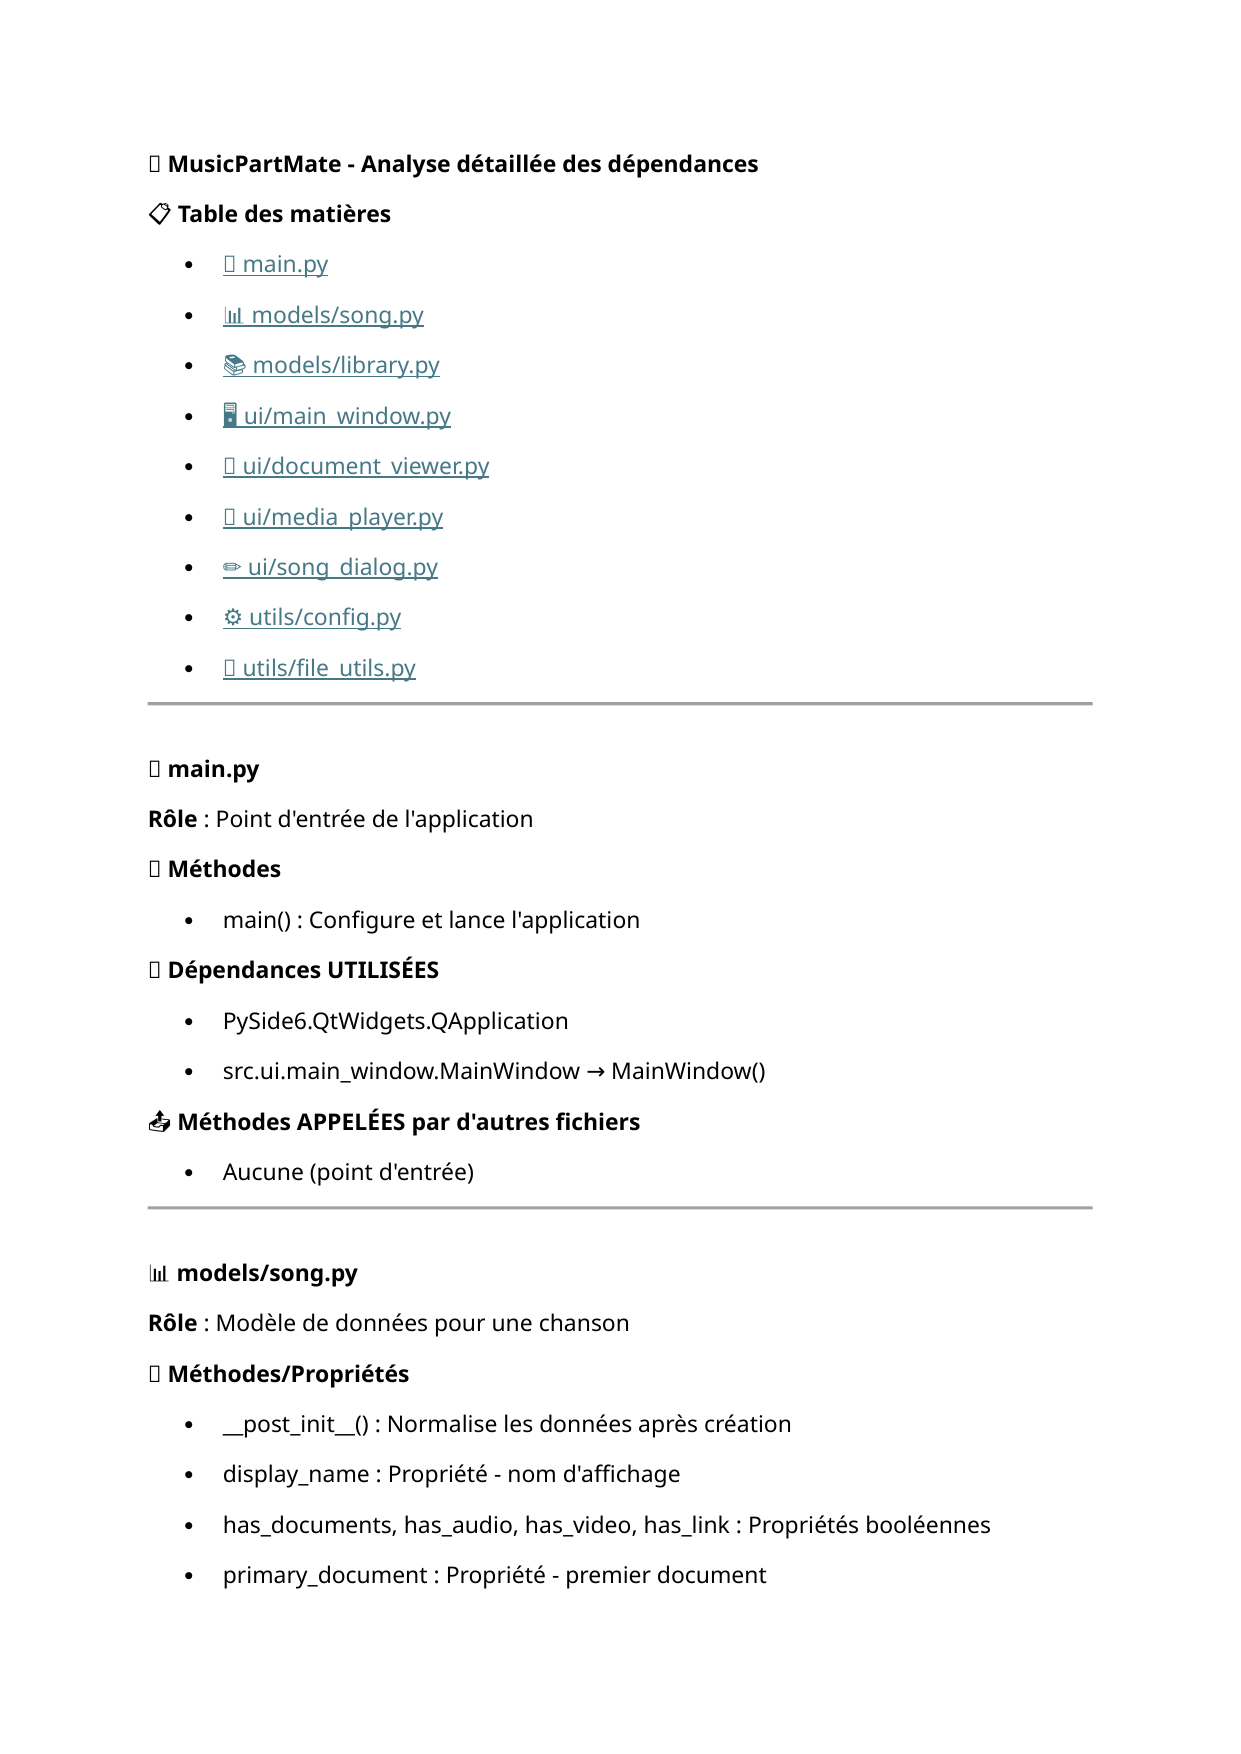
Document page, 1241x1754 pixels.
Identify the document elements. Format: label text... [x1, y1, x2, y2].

list 📁 utils/file_utils.py [185, 652, 1093, 683]
list PySide6.QtWidgets.QApplication [185, 1005, 1093, 1036]
list 📊 models/song.py [185, 299, 1093, 330]
text Rôle : Point d'entrée de l'application [148, 803, 1093, 834]
list main() : Configure et lance l'application [185, 904, 1093, 935]
list 📄 ui/document_viewer.py [185, 450, 1093, 481]
list has_documents, has_audio, has_video, has_link : Propriétés booléennes [185, 1509, 1093, 1540]
list ✏️ ui/song_dialog.py [185, 551, 1093, 582]
list src.ui.main_window.MainWindow → MainWindow() [185, 1055, 1093, 1086]
list Aucune (point d'entrée) [185, 1156, 1093, 1187]
list __post_init__() : Normalise les données après création [185, 1408, 1093, 1439]
list 📚 models/library.py [185, 349, 1093, 381]
text 🎵 MusicPartMate - Analyse détaillée des dépendances [148, 148, 1093, 179]
text 📄 main.py [148, 753, 1093, 784]
list display_name : Propriété - nom d'affichage [185, 1458, 1093, 1490]
list primary_document : Propriété - premier document [185, 1559, 1093, 1591]
list 🎵 ui/media_player.py [185, 501, 1093, 532]
text 📊 models/song.py [148, 1257, 1093, 1288]
list 📄 main.py [185, 248, 1093, 280]
text 🔗 Dépendances UTILISÉES [148, 954, 1093, 986]
text 📤 Méthodes APPELÉES par d'autres fichiers [148, 1106, 1093, 1137]
text 🔧 Méthodes/Propriétés [148, 1358, 1093, 1389]
text Rôle : Modèle de données pour une chanson [148, 1307, 1093, 1338]
text 🔧 Méthodes [148, 853, 1093, 885]
list ⚙️ utils/config.py [185, 601, 1093, 633]
text 📋 Table des matières [148, 198, 1093, 229]
list 🖥️ ui/main_window.py [185, 400, 1093, 431]
